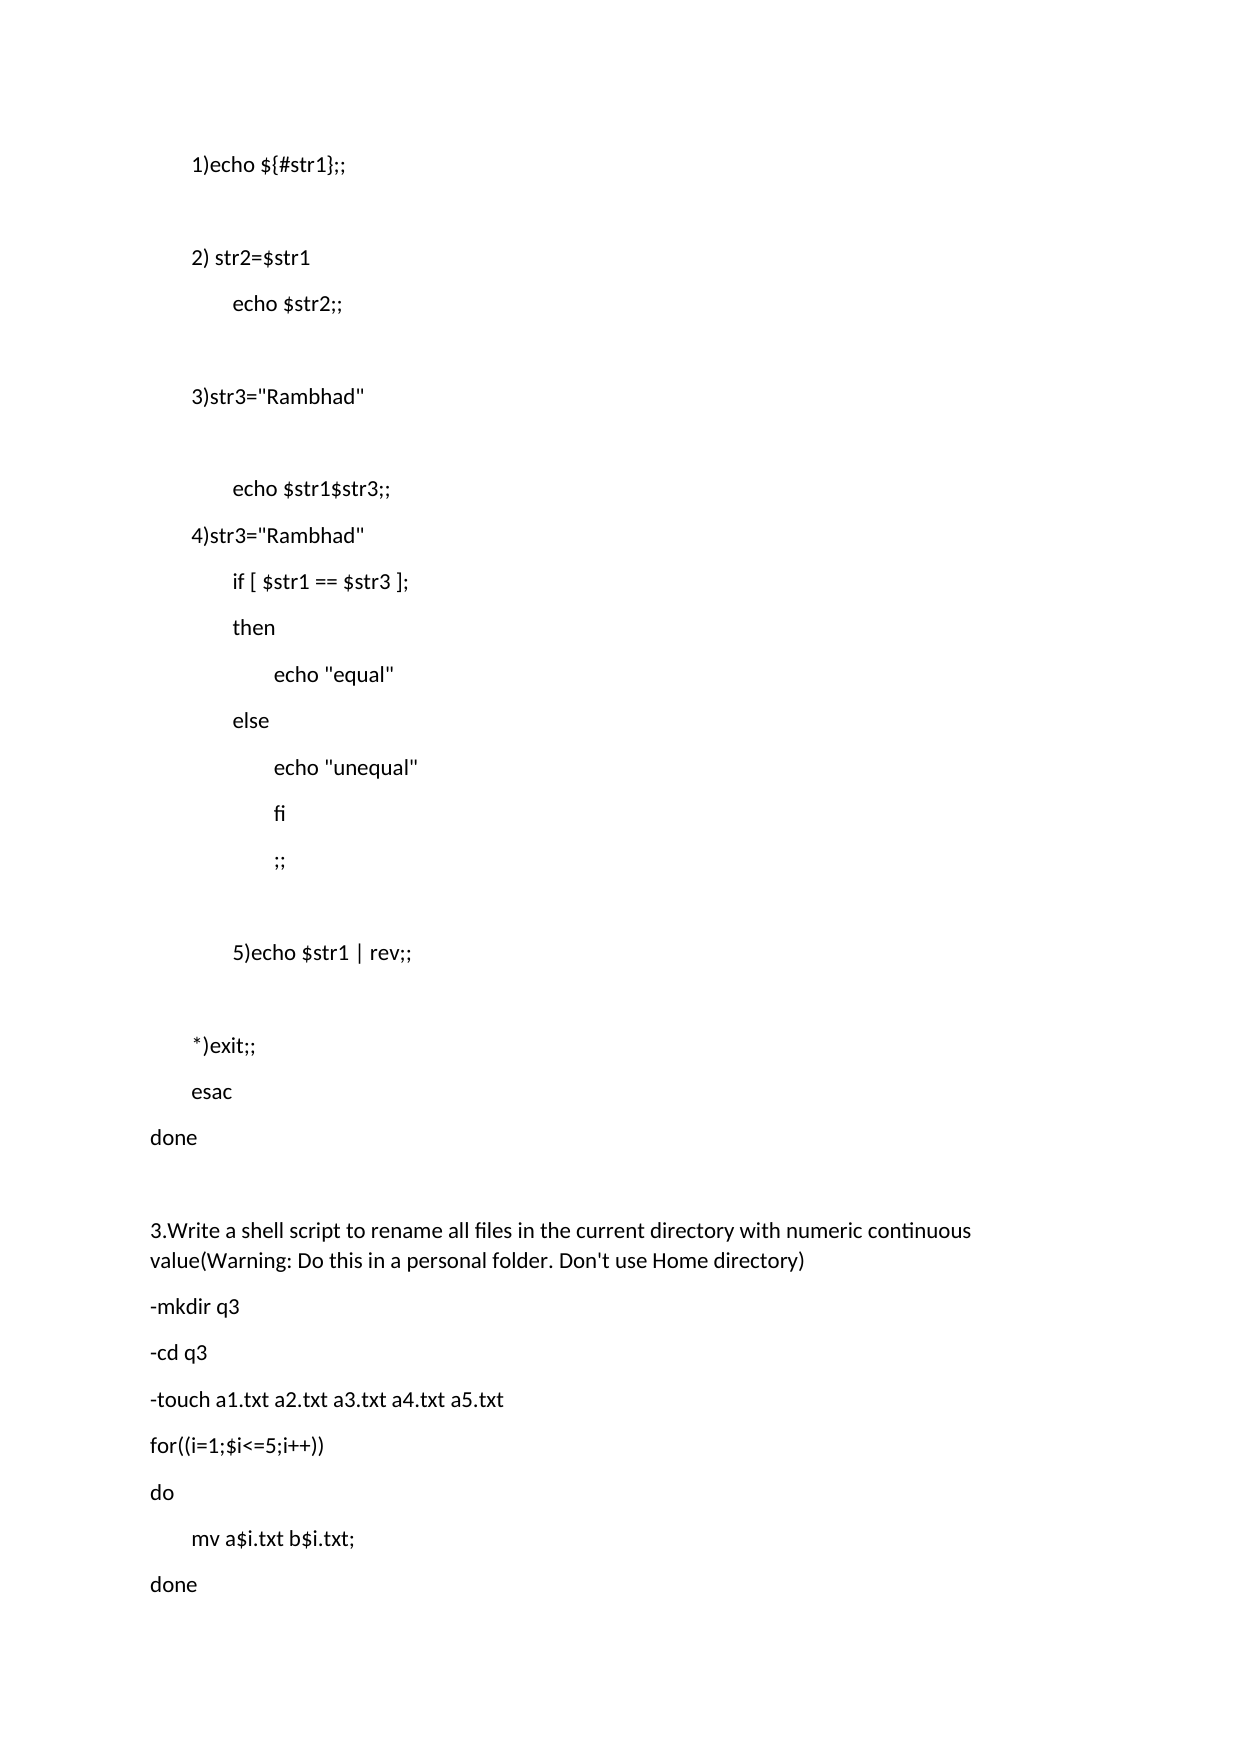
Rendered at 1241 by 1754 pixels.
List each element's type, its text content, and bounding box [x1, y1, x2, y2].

text echo $str1$str3;; [150, 474, 1090, 502]
text *)exit;; [150, 1031, 1090, 1059]
text for((i=1;$i<=5;i++)) [150, 1431, 1090, 1459]
text echo "equal" [150, 660, 1090, 688]
text -touch a1.txt a2.txt a3.txt a4.txt a5.txt [150, 1385, 1090, 1413]
text 5)echo $str1 | rev;; [150, 938, 1090, 966]
text 3)str3="Rambhad" [150, 382, 1090, 410]
text -mkdir q3 [150, 1292, 1090, 1320]
text fi [150, 799, 1090, 827]
text -cd q3 [150, 1338, 1090, 1367]
text 2) str2=$str1 [150, 243, 1090, 271]
text done [150, 1123, 1090, 1151]
text 4)str3="Rambhad" [150, 521, 1090, 549]
text ;; [150, 845, 1090, 873]
text mv a$i.txt b$i.txt; [150, 1524, 1090, 1552]
text else [150, 706, 1090, 734]
text esac [150, 1077, 1090, 1105]
text then [150, 613, 1090, 642]
text 1)echo ${#str1};; [150, 150, 1090, 178]
text if [ $str1 == $str3 ]; [150, 567, 1090, 595]
text echo $str2;; [150, 289, 1090, 317]
text done [150, 1570, 1090, 1598]
text 3.Write a shell script to rename all files in the current directory with numeric continuous value(Warning: Do this in a personal folder. Don't use Home directory) [150, 1216, 1090, 1274]
text echo "unequal" [150, 753, 1090, 781]
text do [150, 1478, 1090, 1506]
